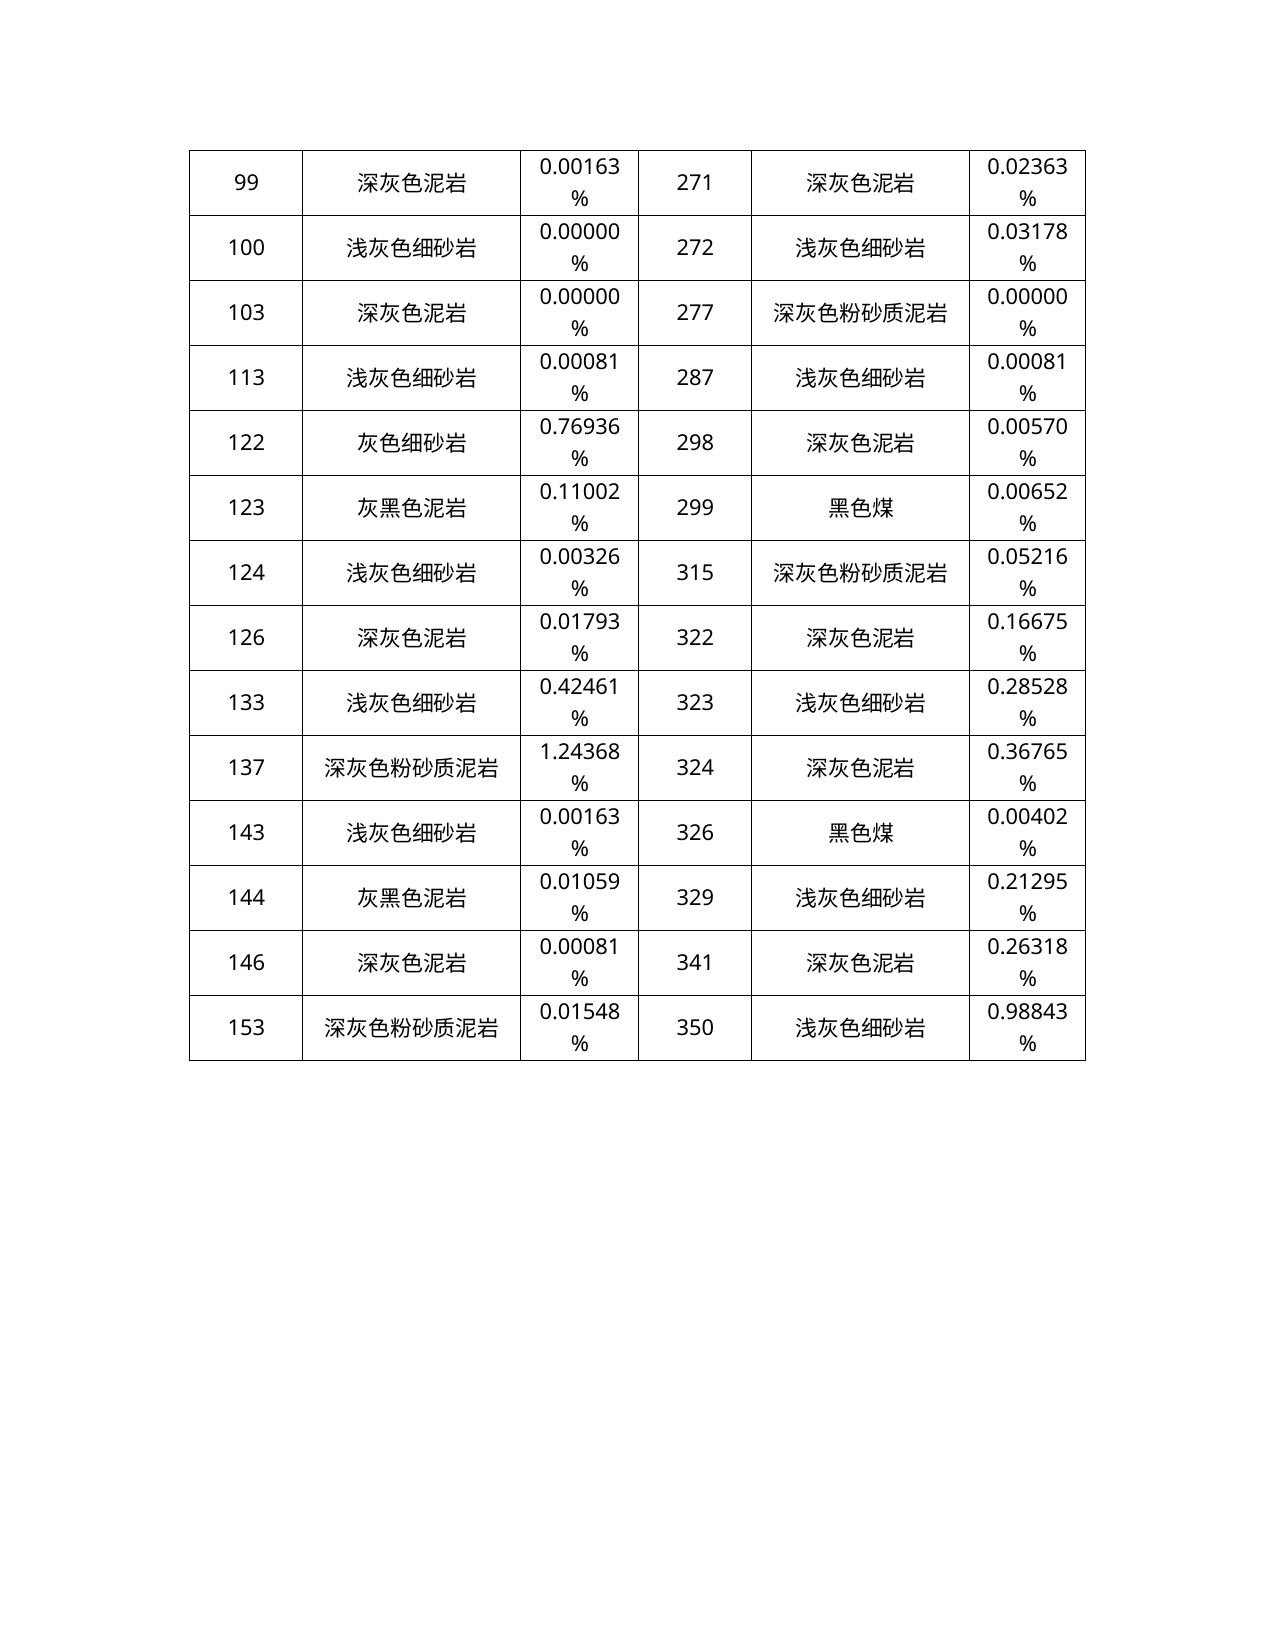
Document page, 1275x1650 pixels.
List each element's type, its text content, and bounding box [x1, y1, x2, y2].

table_cell 0.11002% [521, 476, 638, 540]
table_cell 深灰色粉砂质泥岩 [752, 541, 969, 605]
table_cell 103 [190, 281, 302, 345]
table_cell 浅灰色细砂岩 [752, 866, 969, 930]
table_cell 0.00402% [970, 801, 1085, 865]
table_cell 0.00081% [521, 931, 638, 995]
table_cell 133 [190, 671, 302, 735]
table_cell 0.26318% [970, 931, 1085, 995]
table_cell 322 [639, 606, 751, 670]
table_cell 0.00326% [521, 541, 638, 605]
table_cell 深灰色泥岩 [303, 151, 520, 215]
table_cell 124 [190, 541, 302, 605]
table_cell 黑色煤 [752, 801, 969, 865]
table_cell 0.00000% [521, 281, 638, 345]
table_cell 0.00000% [970, 281, 1085, 345]
table_cell 灰黑色泥岩 [303, 866, 520, 930]
table_cell 深灰色泥岩 [752, 736, 969, 800]
table_cell 浅灰色细砂岩 [303, 671, 520, 735]
table_cell 0.01793% [521, 606, 638, 670]
table_cell 0.00163% [521, 151, 638, 215]
table_cell 123 [190, 476, 302, 540]
table_cell 深灰色粉砂质泥岩 [303, 736, 520, 800]
table_cell 272 [639, 216, 751, 280]
table_cell 146 [190, 931, 302, 995]
table_cell 浅灰色细砂岩 [752, 216, 969, 280]
table_cell 324 [639, 736, 751, 800]
table_cell 287 [639, 346, 751, 410]
table_cell 浅灰色细砂岩 [303, 346, 520, 410]
table_cell 326 [639, 801, 751, 865]
table_cell 深灰色泥岩 [303, 281, 520, 345]
table_cell 137 [190, 736, 302, 800]
table_cell 0.01059% [521, 866, 638, 930]
table_cell 浅灰色细砂岩 [303, 541, 520, 605]
table_cell 350 [639, 996, 751, 1060]
table_cell 277 [639, 281, 751, 345]
table_cell 299 [639, 476, 751, 540]
table_cell 126 [190, 606, 302, 670]
table_cell 0.00652% [970, 476, 1085, 540]
table_cell 深灰色泥岩 [752, 411, 969, 475]
table_cell 浅灰色细砂岩 [303, 216, 520, 280]
table_cell 深灰色泥岩 [752, 151, 969, 215]
table_cell 浅灰色细砂岩 [752, 346, 969, 410]
table_cell 100 [190, 216, 302, 280]
table_cell 灰色细砂岩 [303, 411, 520, 475]
table_cell 0.21295% [970, 866, 1085, 930]
table_cell 0.00163% [521, 801, 638, 865]
table_cell 深灰色粉砂质泥岩 [303, 996, 520, 1060]
table_cell 113 [190, 346, 302, 410]
table_cell 深灰色泥岩 [303, 931, 520, 995]
table_cell 0.16675% [970, 606, 1085, 670]
table_cell 323 [639, 671, 751, 735]
table_cell 灰黑色泥岩 [303, 476, 520, 540]
table_cell 0.36765% [970, 736, 1085, 800]
table_cell 0.98843% [970, 996, 1085, 1060]
table_cell 143 [190, 801, 302, 865]
table_cell 深灰色泥岩 [752, 931, 969, 995]
table_cell 0.05216% [970, 541, 1085, 605]
table_cell 0.28528% [970, 671, 1085, 735]
table_cell 浅灰色细砂岩 [752, 671, 969, 735]
table_cell 0.76936% [521, 411, 638, 475]
table_cell 153 [190, 996, 302, 1060]
table_cell 深灰色粉砂质泥岩 [752, 281, 969, 345]
table_cell 深灰色泥岩 [303, 606, 520, 670]
table_cell 黑色煤 [752, 476, 969, 540]
table_cell 深灰色泥岩 [752, 606, 969, 670]
table_cell 0.42461% [521, 671, 638, 735]
table_cell 0.00000% [521, 216, 638, 280]
table_cell 0.00570% [970, 411, 1085, 475]
table_cell 341 [639, 931, 751, 995]
table_cell 0.03178% [970, 216, 1085, 280]
table_cell 浅灰色细砂岩 [752, 996, 969, 1060]
table_cell 271 [639, 151, 751, 215]
table_cell 0.02363% [970, 151, 1085, 215]
table_cell 0.01548% [521, 996, 638, 1060]
table_cell 144 [190, 866, 302, 930]
table_cell 99 [190, 151, 302, 215]
table_cell 浅灰色细砂岩 [303, 801, 520, 865]
table_cell 329 [639, 866, 751, 930]
table_cell 0.00081% [521, 346, 638, 410]
table_cell 0.00081% [970, 346, 1085, 410]
table_cell 298 [639, 411, 751, 475]
table_cell 122 [190, 411, 302, 475]
table_cell 1.24368% [521, 736, 638, 800]
table_cell 315 [639, 541, 751, 605]
